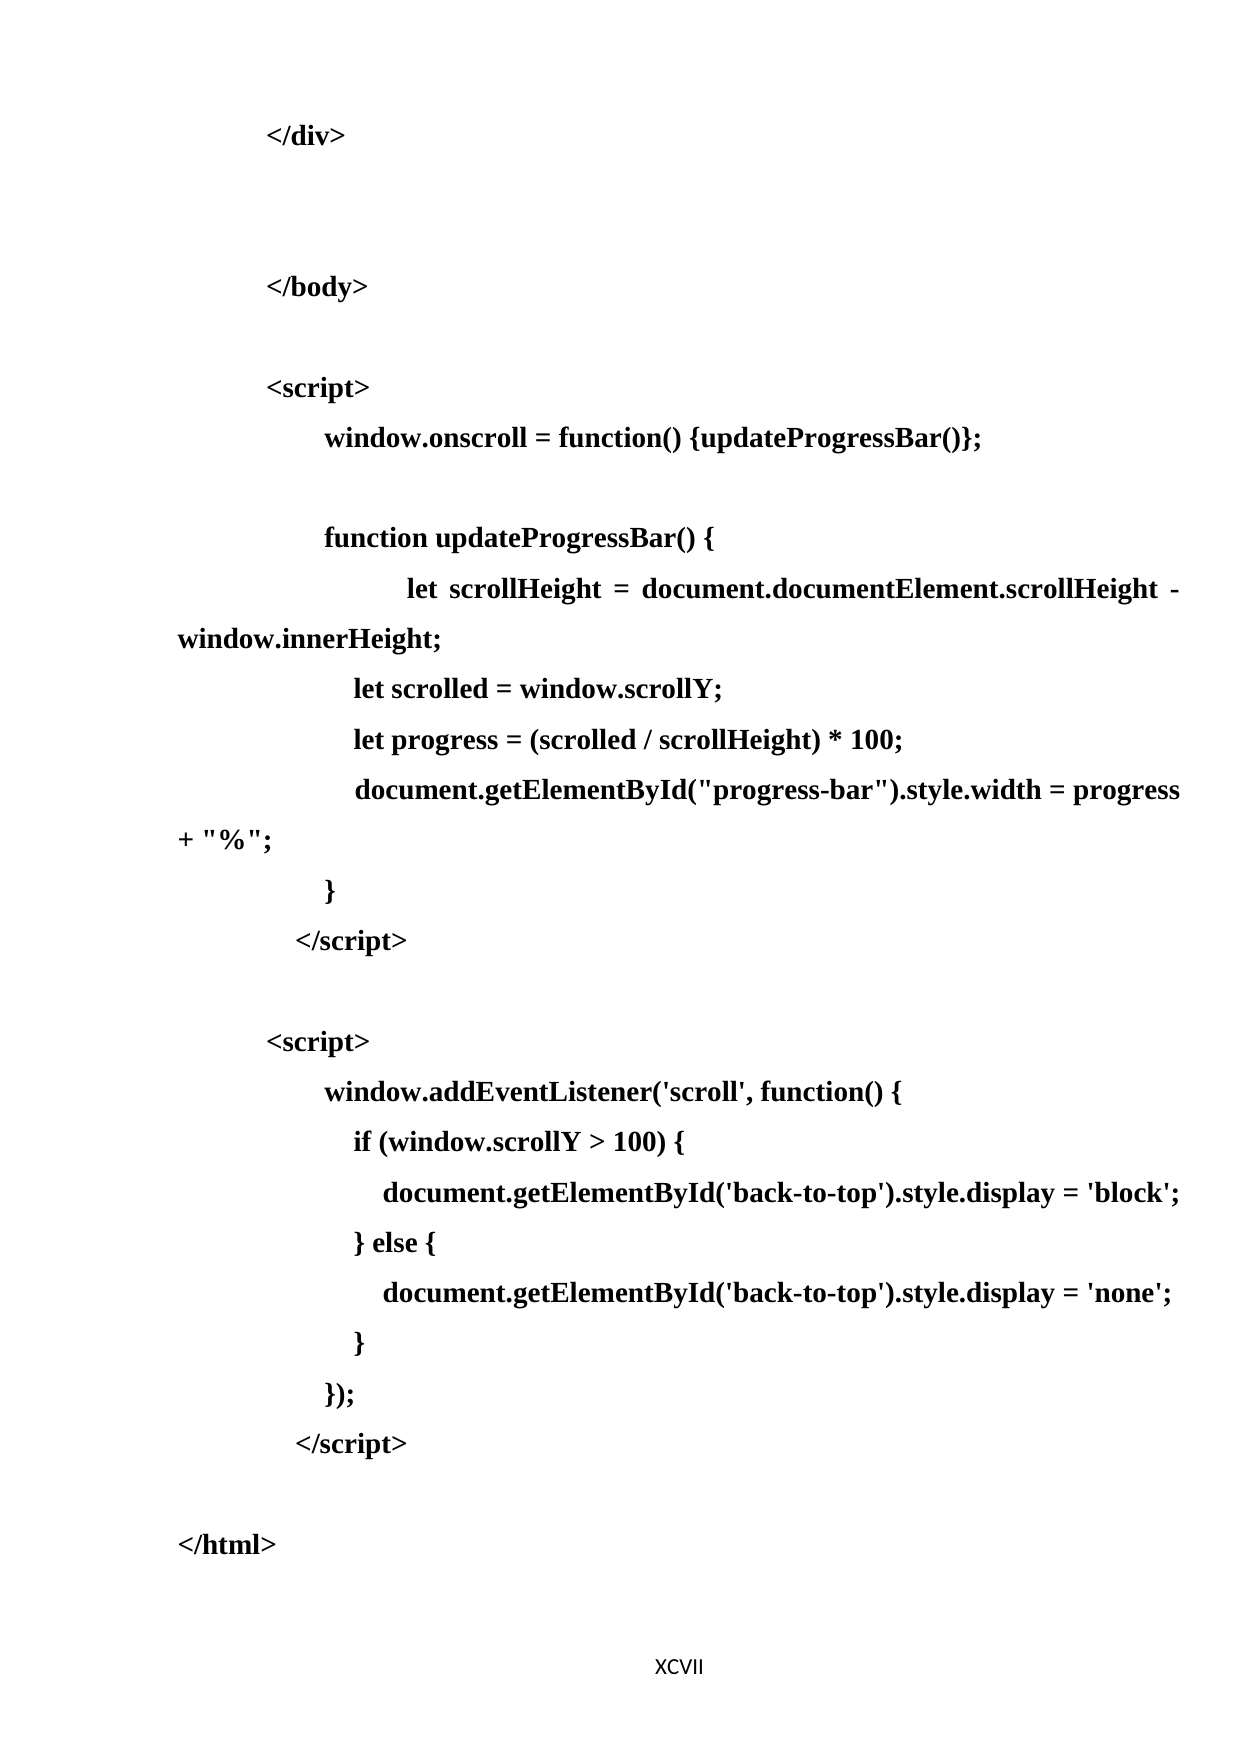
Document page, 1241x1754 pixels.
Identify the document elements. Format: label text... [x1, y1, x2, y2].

text document.getElementById('back-to-top').style.display = 'block'; [177, 1175, 1181, 1208]
text <script> [177, 370, 1181, 403]
text document.getElementById('back-to-top').style.display = 'none'; [177, 1275, 1181, 1309]
text } [177, 1326, 1181, 1359]
text window.onscroll = function() {updateProgressBar()}; [177, 420, 1181, 453]
text window.addEventListener('scroll', function() { [177, 1074, 1181, 1108]
text if (window.scrollY > 100) { [177, 1124, 1181, 1158]
text function updateProgressBar() { [177, 521, 1181, 554]
text let scrollHeight = document.documentElement.scrollHeight - window.innerHeight; [177, 571, 1181, 655]
text } else { [177, 1225, 1181, 1258]
text } [177, 873, 1181, 906]
text let scrolled = window.scrollY; [177, 672, 1181, 705]
text let progress = (scrolled / scrollHeight) * 100; [177, 722, 1181, 755]
text </div> [177, 118, 1181, 152]
text </script> [177, 1426, 1181, 1460]
text <script> [177, 1024, 1181, 1057]
text </html> [177, 1527, 1181, 1560]
text </body> [177, 269, 1181, 303]
text }); [177, 1376, 1181, 1409]
text document.getElementById("progress-bar").style.width = progress + "%"; [177, 772, 1181, 856]
text </script> [177, 923, 1181, 957]
